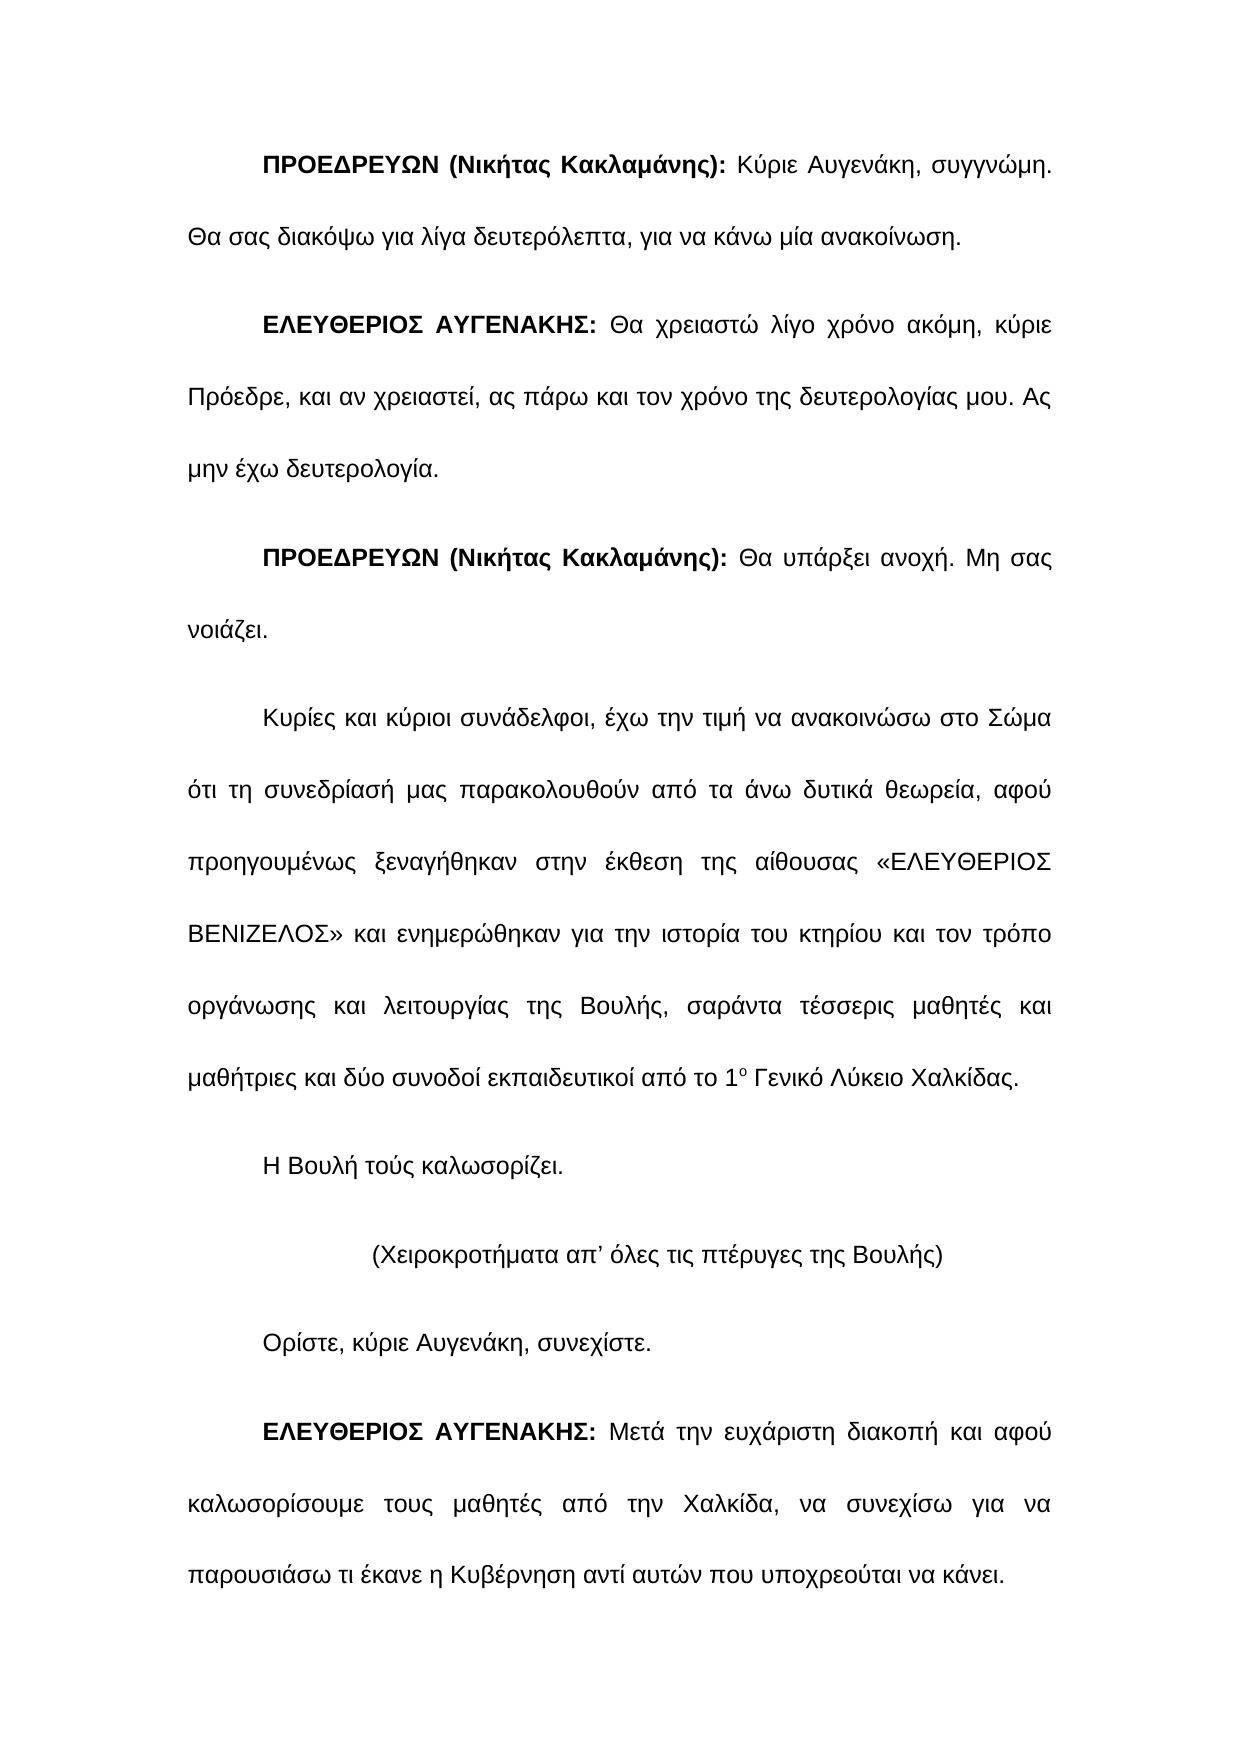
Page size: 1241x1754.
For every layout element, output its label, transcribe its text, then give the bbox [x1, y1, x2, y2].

text ΕΛΕΥΘΕΡΙΟΣ ΑΥΓΕΝΑΚΗΣ: Μετά την ευχάριστη διακοπή και αφού καλωσορίσουμε τους μαθητές από την Χαλκίδα, να συνεχίσω για να παρουσιάσω τι έκανε η Κυβέρνηση αντί αυτών που υποχρεούται να κάνει. [187, 1417, 1053, 1589]
text ΠΡΟΕΔΡΕΥΩΝ (Νικήτας Κακλαμάνης): Κύριε Αυγενάκη, συγγνώμη. Θα σας διακόψω για λίγα δευτερόλεπτα, για να κάνω μία ανακοίνωση. [187, 150, 1053, 251]
text Η Βουλή τούς καλωσορίζει. [187, 1151, 1053, 1180]
text (Χειροκροτήματα απ’ όλες τις πτέρυγες της Βουλής) [187, 1239, 1053, 1268]
text Κυρίες και κύριοι συνάδελφοι, έχω την τιμή να ανακοινώσω στο Σώμα ότι τη συνεδρίασή μας παρακολουθούν από τα άνω δυτικά θεωρεία, αφού προηγουμένως ξεναγήθηκαν στην έκθεση της αίθουσας «ΕΛΕΥΘΕΡΙΟΣ ΒΕΝΙΖΕΛΟΣ» και ενημερώθηκαν για την ιστορία του κτηρίου και τον τρόπο οργάνωσης και λειτουργίας της Βουλής, σαράντα τέσσερις μαθητές και μαθήτριες και δύο συνοδοί εκπαιδευτικοί από το 1ο Γενικό Λύκειο Χαλκίδας. [187, 703, 1053, 1091]
text Ορίστε, κύριε Αυγενάκη, συνεχίστε. [187, 1328, 1053, 1357]
text ΕΛΕΥΘΕΡΙΟΣ ΑΥΓΕΝΑΚΗΣ: Θα χρειαστώ λίγο χρόνο ακόμη, κύριε Πρόεδρε, και αν χρειαστεί, ας πάρω και τον χρόνο της δευτερολογίας μου. Ας μην έχω δευτερολογία. [187, 310, 1053, 483]
text ΠΡΟΕΔΡΕΥΩΝ (Νικήτας Κακλαμάνης): Θα υπάρξει ανοχή. Μη σας νοιάζει. [187, 543, 1053, 643]
